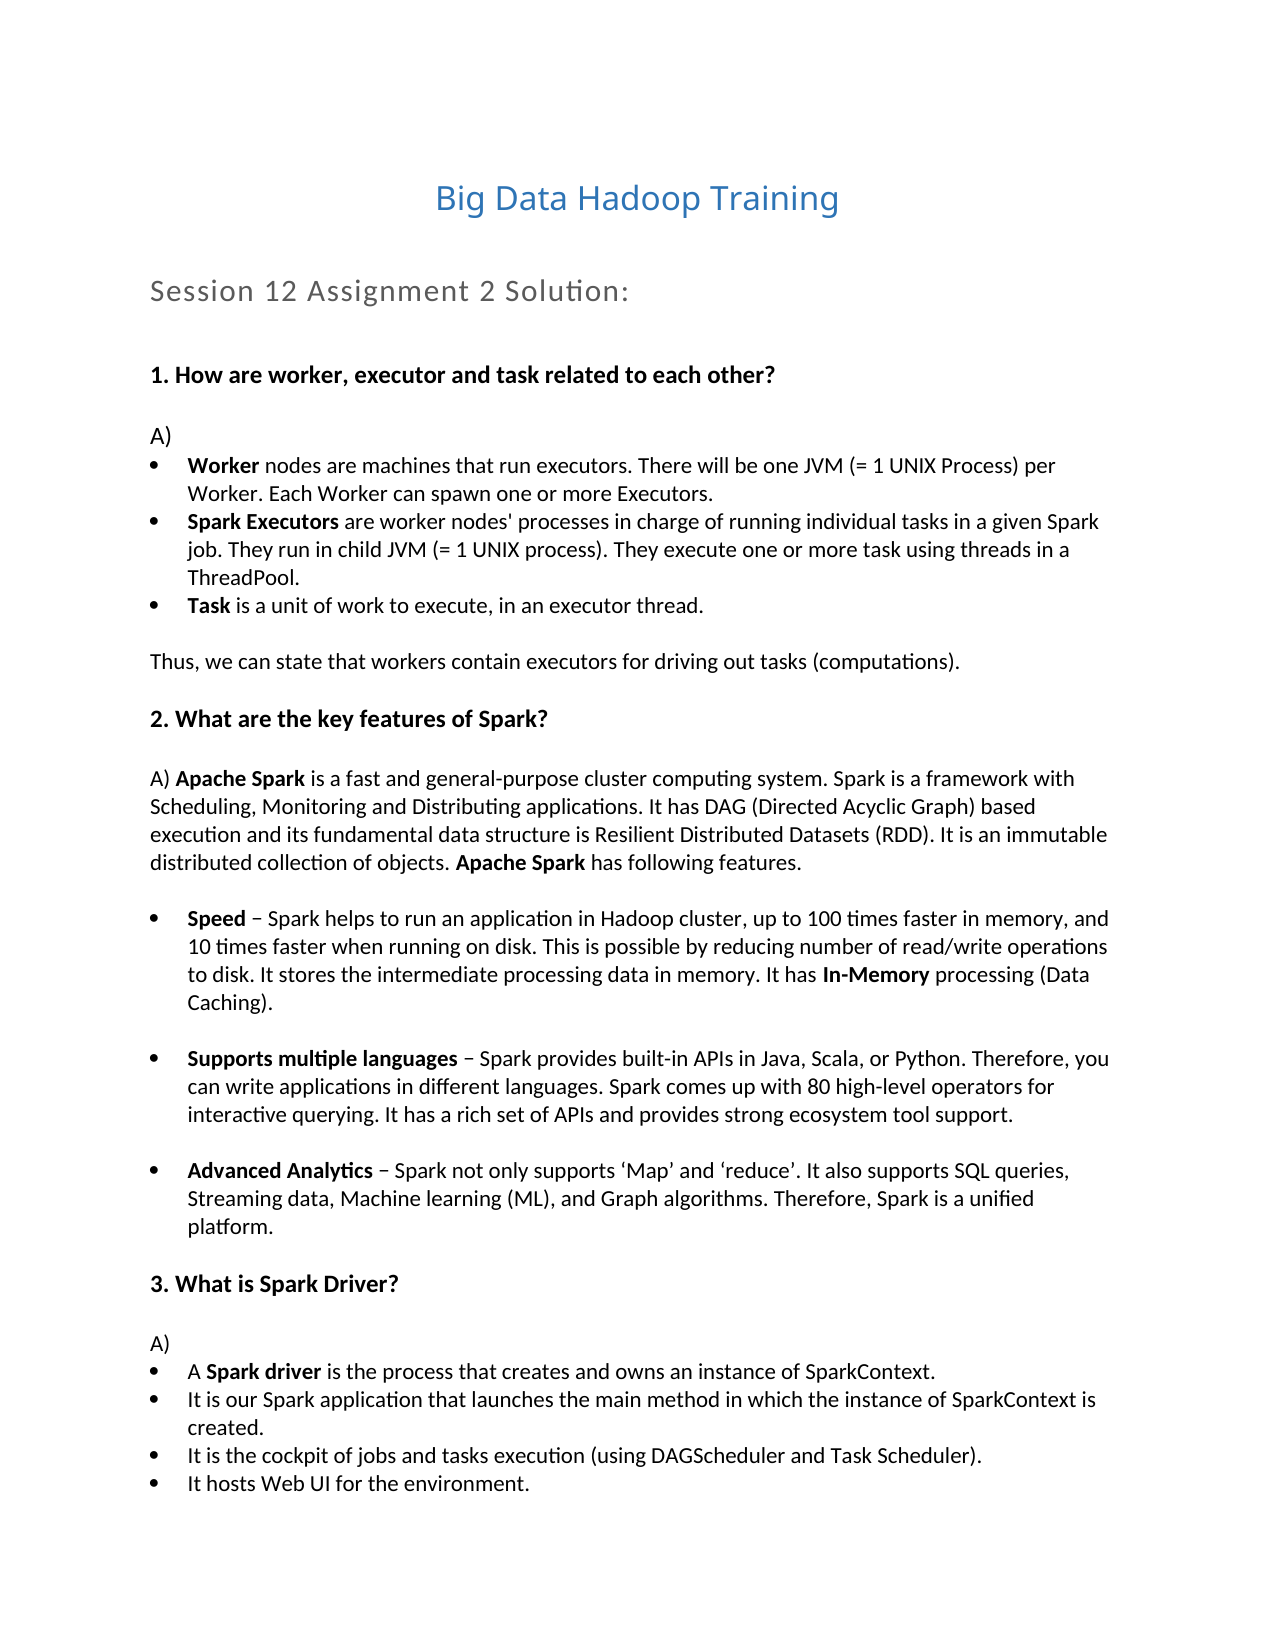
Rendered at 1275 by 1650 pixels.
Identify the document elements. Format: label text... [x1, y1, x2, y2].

list Task is a unit of work to execute, in an executor thread. [150, 591, 1125, 619]
text 3. What is Spark Driver? [150, 1268, 1125, 1299]
subtitle Session 12 Assignment 2 Solution: [150, 271, 1125, 309]
text A) [150, 1329, 1125, 1357]
subtitle Big Data Hadoop Training [150, 175, 1125, 220]
text A) Apache Spark is a fast and general-purpose cluster computing system. Spark is a framework with Scheduling, Monitoring and Distributing applications. It has DAG (Directed Acyclic Graph) based execution and its fundamental data structure is Resilient Distributed Datasets (RDD). It is an immutable distributed collection of objects. Apache Spark has following features. [150, 764, 1125, 876]
text 1. How are worker, executor and task related to each other? [150, 359, 1125, 390]
list Spark Executors are worker nodes' processes in charge of running individual tasks in a given Spark job. They run in child JVM (= 1 UNIX process). They execute one or more task using threads in a ThreadPool. [150, 507, 1125, 591]
text A) [150, 420, 1125, 451]
list It hosts Web UI for the environment. [150, 1469, 1125, 1497]
list Worker nodes are machines that run executors. There will be one JVM (= 1 UNIX Process) per Worker. Each Worker can spawn one or more Executors. [150, 451, 1125, 507]
list It is our Spark application that launches the main method in which the instance of SparkContext is created. [150, 1385, 1125, 1441]
list Advanced Analytics − Spark not only supports ‘Map’ and ‘reduce’. It also supports SQL queries, Streaming data, Machine learning (ML), and Graph algorithms. Therefore, Spark is a unified platform. [150, 1156, 1125, 1240]
list A Spark driver is the process that creates and owns an instance of SparkContext. [150, 1357, 1125, 1385]
list Supports multiple languages − Spark provides built-in APIs in Java, Scala, or Python. Therefore, you can write applications in different languages. Spark comes up with 80 high-level operators for interactive querying. It has a rich set of APIs and provides strong ecosystem tool support. [150, 1044, 1125, 1128]
list Speed − Spark helps to run an application in Hadoop cluster, up to 100 times faster in memory, and 10 times faster when running on disk. This is possible by reducing number of read/write operations to disk. It stores the intermediate processing data in memory. It has In-Memory processing (Data Caching). [150, 904, 1125, 1016]
text 2. What are the key features of Spark? [150, 703, 1125, 733]
list It is the cockpit of jobs and tasks execution (using DAGScheduler and Task Scheduler). [150, 1441, 1125, 1469]
text Thus, we can state that workers contain executors for driving out tasks (computations). [150, 647, 1125, 675]
